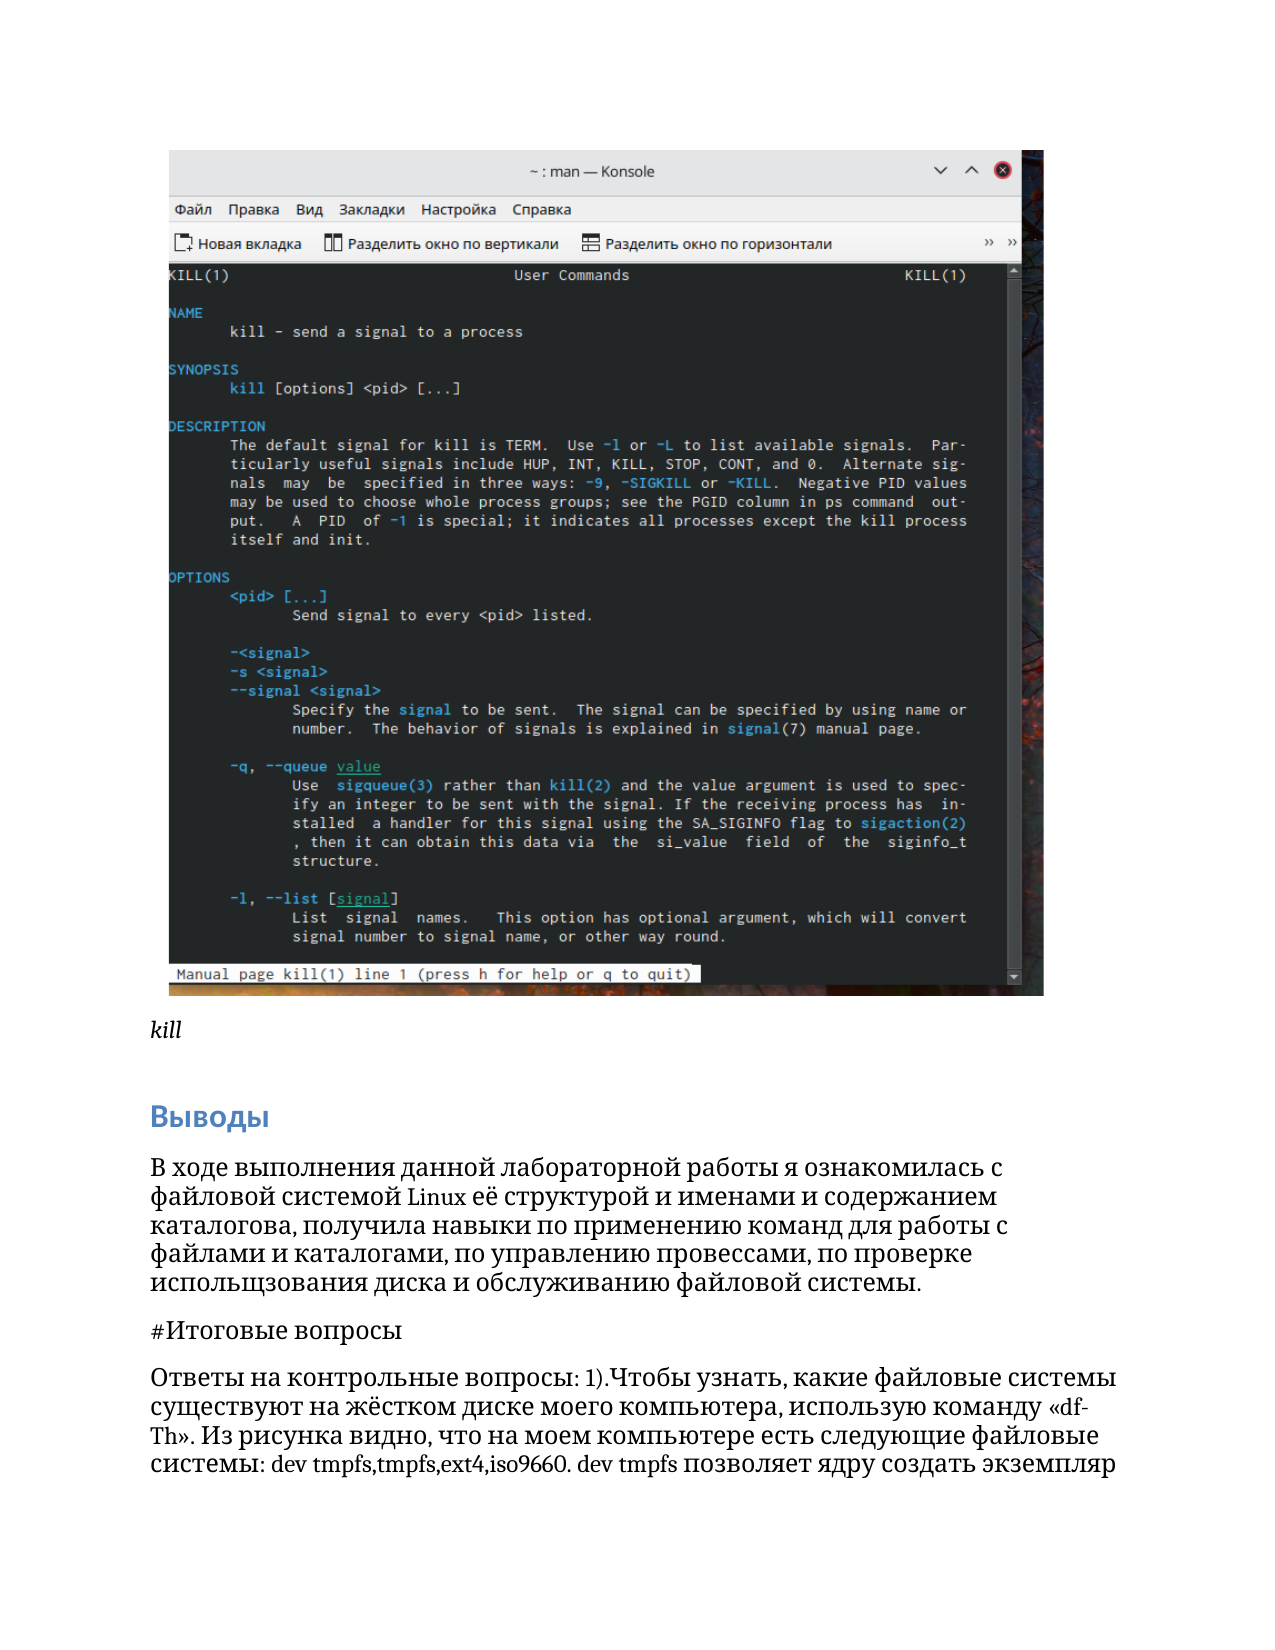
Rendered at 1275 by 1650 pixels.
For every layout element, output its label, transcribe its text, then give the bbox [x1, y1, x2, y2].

picture [168, 150, 1044, 996]
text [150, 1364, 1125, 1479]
text kill [150, 1016, 1125, 1045]
text В ходе выполнения данной лабораторной работы я ознакомилась с файловой системой Linux её структурой и именами и содержанием каталогова, получила навыки по применению команд для работы с файлами и каталогами, по управлению провессами, по проверке испольщзования диска и обслуживанию файловой системы. [150, 1154, 1125, 1298]
text #Итоговые вопросы [150, 1317, 1125, 1345]
subtitle Выводы [150, 1095, 1125, 1135]
